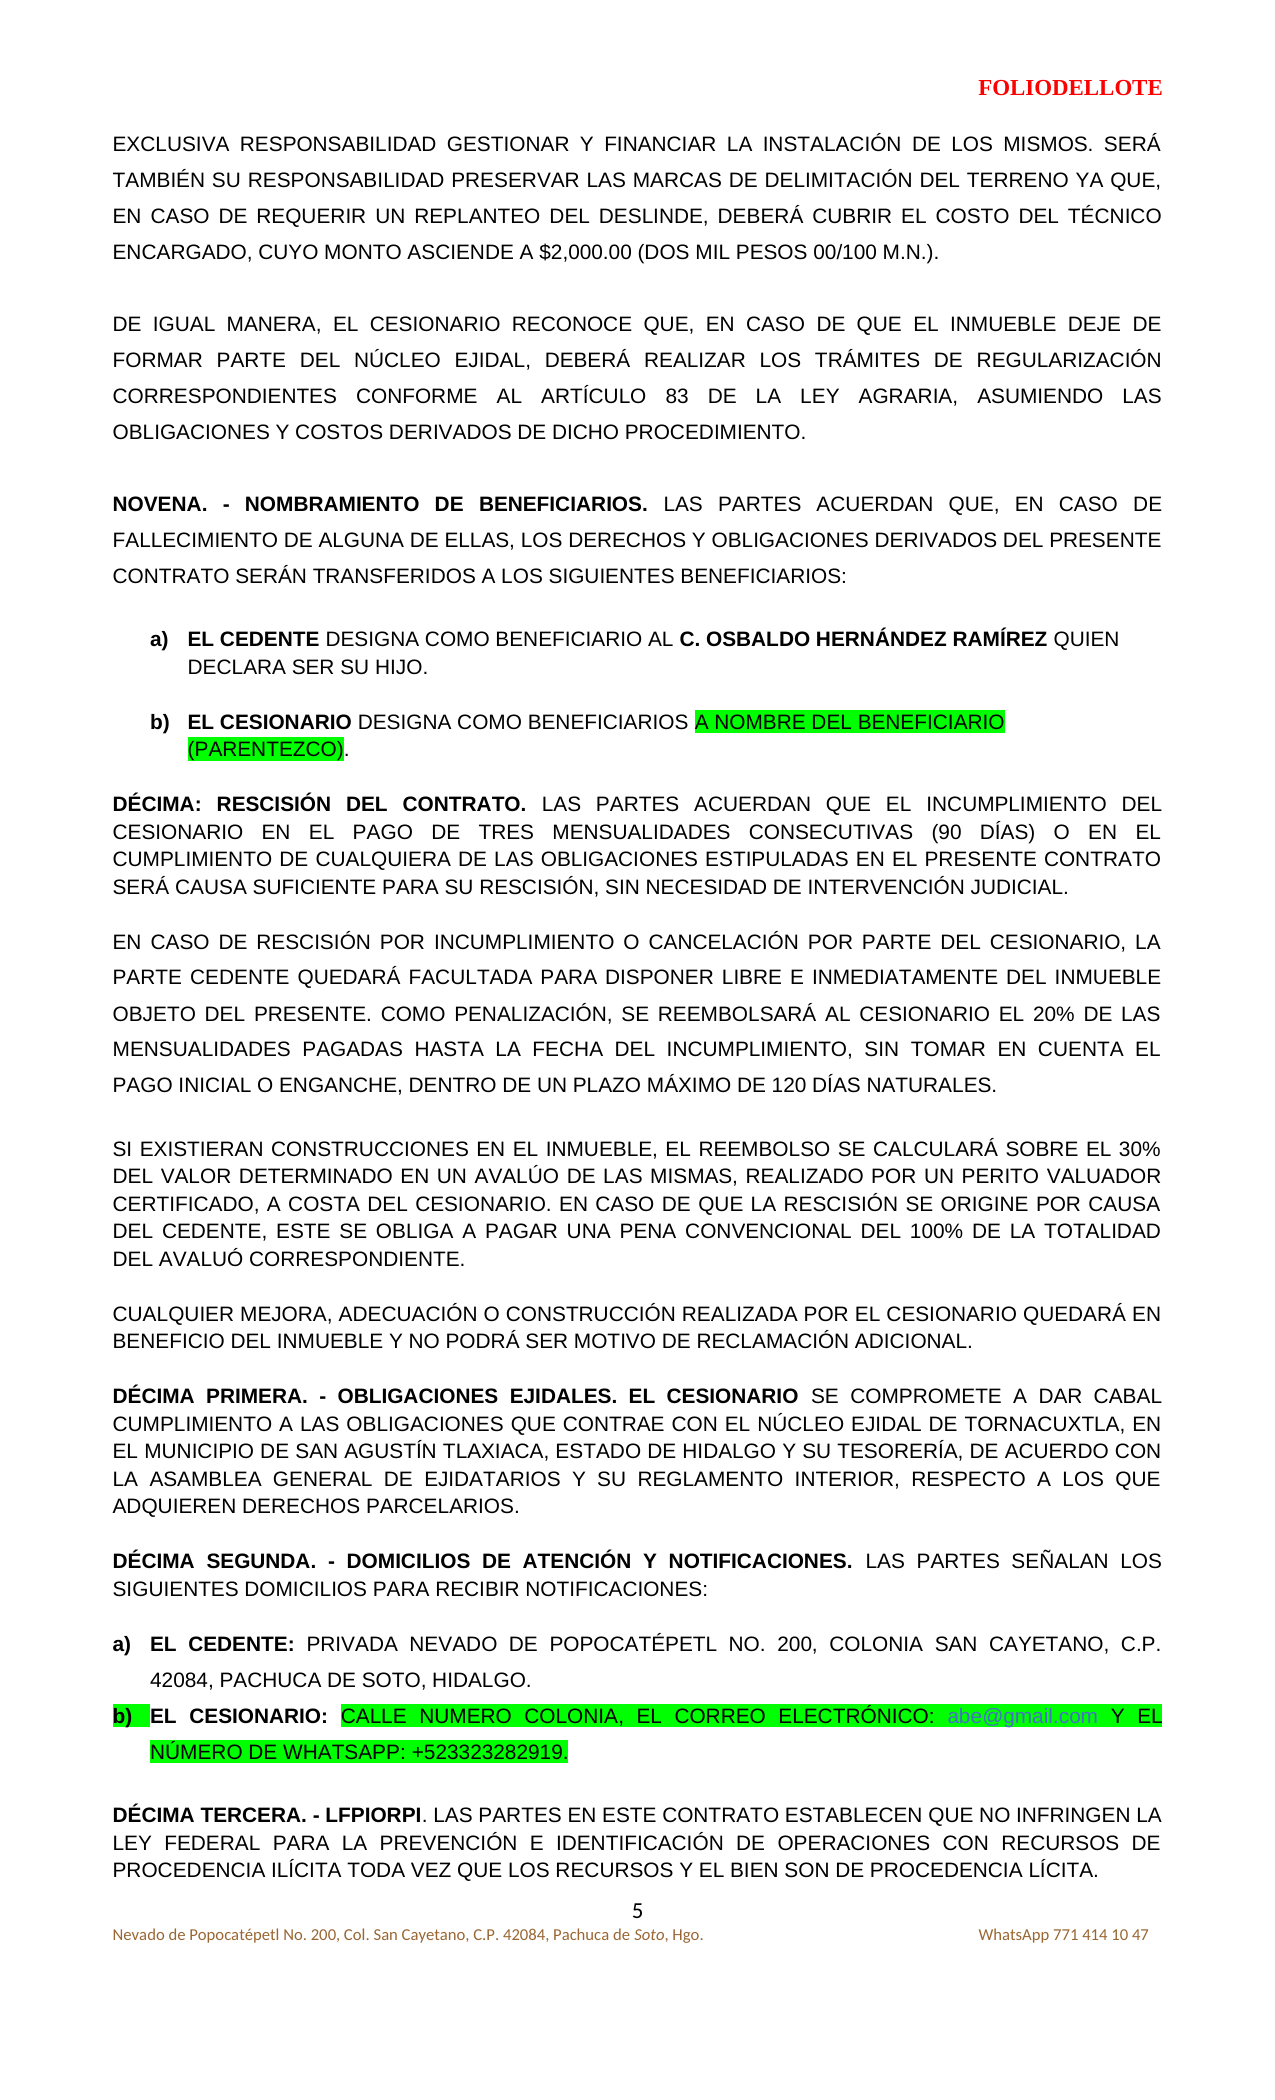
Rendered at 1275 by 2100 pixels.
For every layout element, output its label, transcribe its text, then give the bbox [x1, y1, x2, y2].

text DÉCIMA SEGUNDA. - DOMICILIOS DE ATENCIÓN Y NOTIFICACIONES. LAS PARTES SEÑALAN LOS SIGUIENTES DOMICILIOS PARA RECIBIR NOTIFICACIONES: [112, 1549, 1162, 1601]
text DÉCIMA: RESCISIÓN DEL CONTRATO. LAS PARTES ACUERDAN QUE EL INCUMPLIMIENTO DEL CESIONARIO EN EL PAGO DE TRES MENSUALIDADES CONSECUTIVAS (90 DÍAS) O EN EL CUMPLIMIENTO DE CUALQUIERA DE LAS OBLIGACIONES ESTIPULADAS EN EL PRESENTE CONTRATO SERÁ CAUSA SUFICIENTE PARA SU RESCISIÓN, SIN NECESIDAD DE INTERVENCIÓN JUDICIAL. [112, 792, 1162, 898]
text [112, 132, 1162, 264]
list EL CEDENTE DESIGNA COMO BENEFICIARIO AL C. OSBALDO HERNÁNDEZ RAMÍREZ QUIEN DECLARA SER SU HIJO. [150, 627, 1162, 678]
text DÉCIMA PRIMERA. - OBLIGACIONES EJIDALES. EL CESIONARIO SE COMPROMETE A DAR CABAL CUMPLIMIENTO A LAS OBLIGACIONES QUE CONTRAE CON EL NÚCLEO EJIDAL DE TORNACUXTLA, EN EL MUNICIPIO DE SAN AGUSTÍN TLAXIACA, ESTADO DE HIDALGO Y SU TESORERÍA, DE ACUERDO CON LA ASAMBLEA GENERAL DE EJIDATARIOS Y SU REGLAMENTO INTERIOR, RESPECTO A LOS QUE ADQUIEREN DERECHOS PARCELARIOS. [112, 1384, 1162, 1518]
text DÉCIMA TERCERA. - LFPIORPI. LAS PARTES EN ESTE CONTRATO ESTABLECEN QUE NO INFRINGEN LA LEY FEDERAL PARA LA PREVENCIÓN E IDENTIFICACIÓN DE OPERACIONES CON RECURSOS DE PROCEDENCIA ILÍCITA TODA VEZ QUE LOS RECURSOS Y EL BIEN SON DE PROCEDENCIA LÍCITA. [112, 1803, 1162, 1882]
list EL CESIONARIO: CALLE NUMERO COLONIA, EL CORREO ELECTRÓNICO: abe@gmail.com Y EL NÚMERO DE WHATSAPP: +523323282919. [112, 1703, 1162, 1763]
text NOVENA. - NOMBRAMIENTO DE BENEFICIARIOS. LAS PARTES ACUERDAN QUE, EN CASO DE FALLECIMIENTO DE ALGUNA DE ELLAS, LOS DERECHOS Y OBLIGACIONES DERIVADOS DEL PRESENTE CONTRATO SERÁN TRANSFERIDOS A LOS SIGUIENTES BENEFICIARIOS: [112, 492, 1162, 587]
text SI EXISTIERAN CONSTRUCCIONES EN EL INMUEBLE, EL REEMBOLSO SE CALCULARÁ SOBRE EL 30% DEL VALOR DETERMINADO EN UN AVALÚO DE LAS MISMAS, REALIZADO POR UN PERITO VALUADOR CERTIFICADO, A COSTA DEL CESIONARIO. EN CASO DE QUE LA RESCISIÓN SE ORIGINE POR CAUSA DEL CEDENTE, ESTE SE OBLIGA A PAGAR UNA PENA CONVENCIONAL DEL 100% DE LA TOTALIDAD DEL AVALUÓ CORRESPONDIENTE. [112, 1137, 1162, 1271]
list EL CESIONARIO DESIGNA COMO BENEFICIARIOS A NOMBRE DEL BENEFICIARIO (PARENTEZCO). [150, 709, 1162, 761]
text EN CASO DE RESCISIÓN POR INCUMPLIMIENTO O CANCELACIÓN POR PARTE DEL CESIONARIO, LA PARTE CEDENTE QUEDARÁ FACULTADA PARA DISPONER LIBRE E INMEDIATAMENTE DEL INMUEBLE OBJETO DEL PRESENTE. COMO PENALIZACIÓN, SE REEMBOLSARÁ AL CESIONARIO EL 20% DE LAS MENSUALIDADES PAGADAS HASTA LA FECHA DEL INCUMPLIMIENTO, SIN TOMAR EN CUENTA EL PAGO INICIAL O ENGANCHE, DENTRO DE UN PLAZO MÁXIMO DE 120 DÍAS NATURALES. [112, 929, 1162, 1097]
text DE IGUAL MANERA, EL CESIONARIO RECONOCE QUE, EN CASO DE QUE EL INMUEBLE DEJE DE FORMAR PARTE DEL NÚCLEO EJIDAL, DEBERÁ REALIZAR LOS TRÁMITES DE REGULARIZACIÓN CORRESPONDIENTES CONFORME AL ARTÍCULO 83 DE LA LEY AGRARIA, ASUMIENDO LAS OBLIGACIONES Y COSTOS DERIVADOS DE DICHO PROCEDIMIENTO. [112, 312, 1162, 444]
list EL CEDENTE: PRIVADA NEVADO DE POPOCATÉPETL NO. 200, COLONIA SAN CAYETANO, C.P. 42084, PACHUCA DE SOTO, HIDALGO. [112, 1632, 1162, 1692]
text CUALQUIER MEJORA, ADECUACIÓN O CONSTRUCCIÓN REALIZADA POR EL CESIONARIO QUEDARÁ EN BENEFICIO DEL INMUEBLE Y NO PODRÁ SER MOTIVO DE RECLAMACIÓN ADICIONAL. [112, 1302, 1162, 1353]
